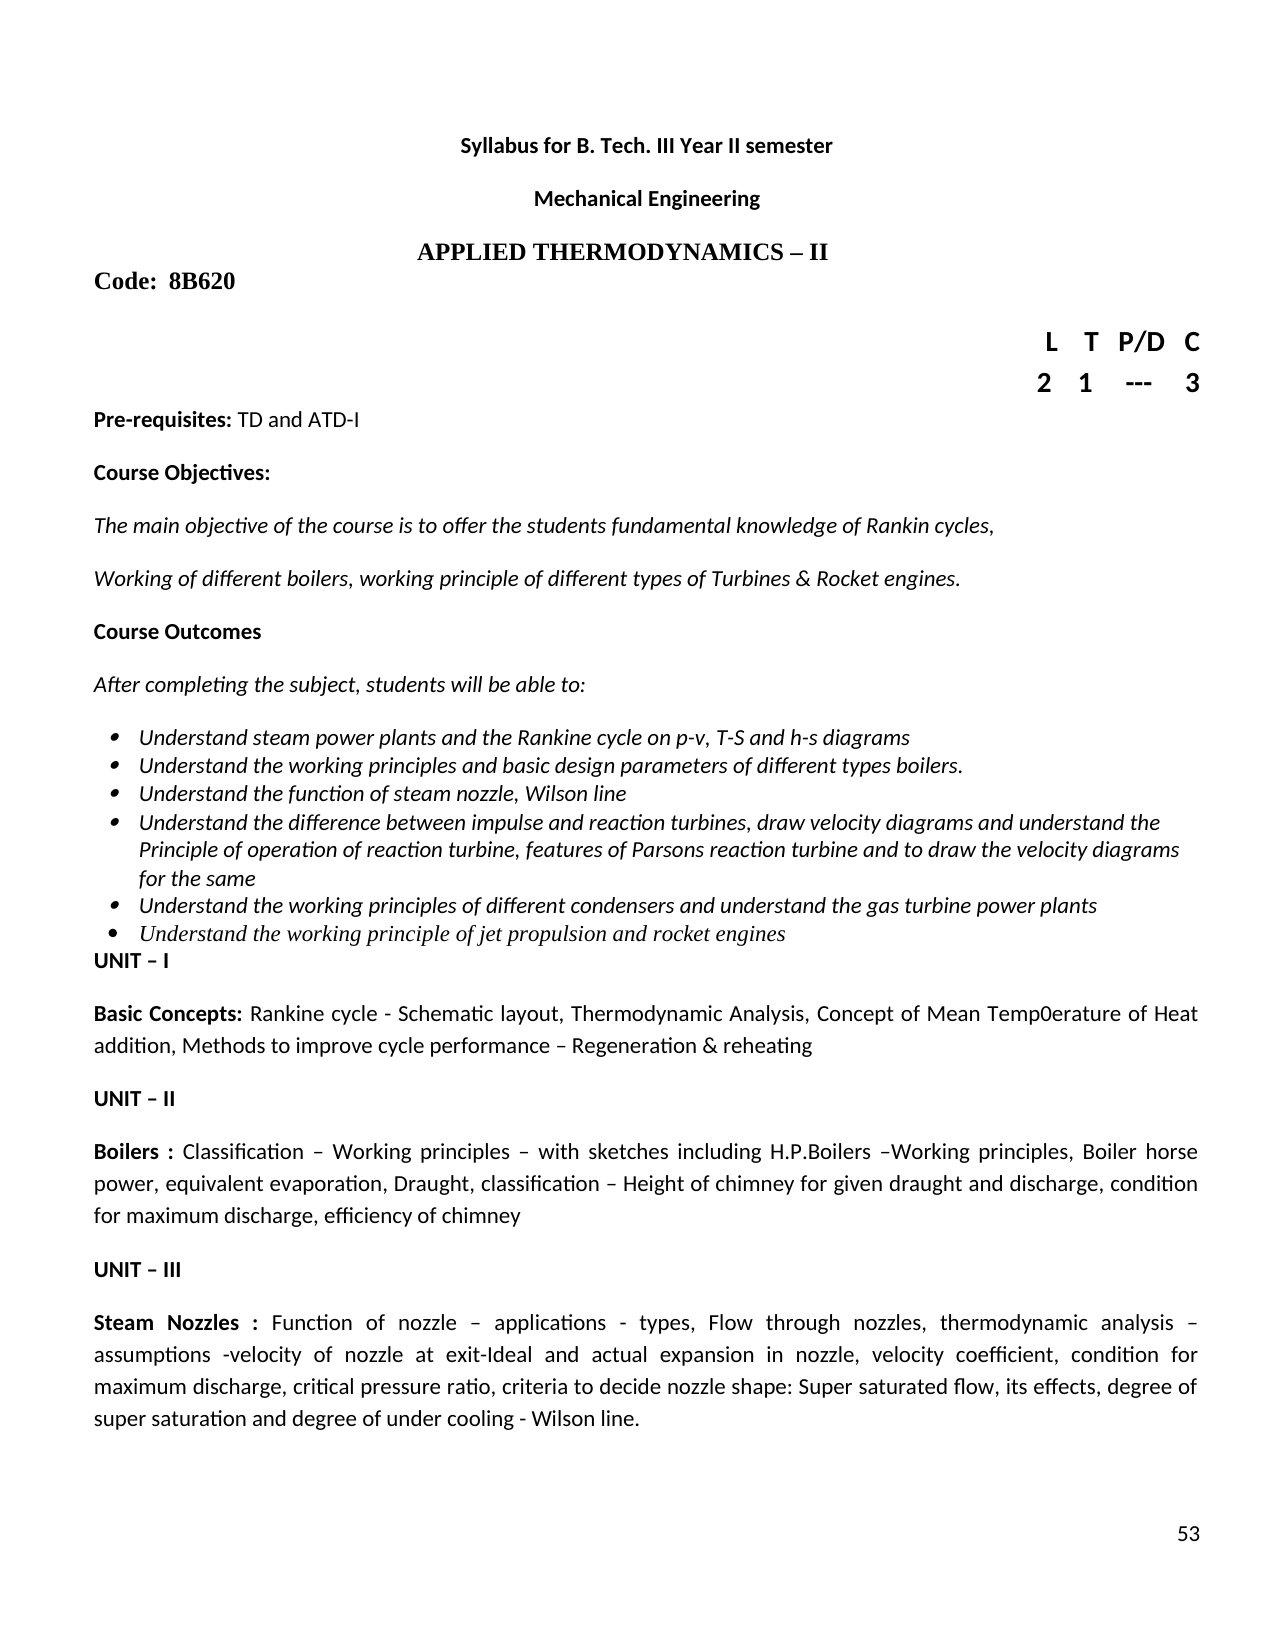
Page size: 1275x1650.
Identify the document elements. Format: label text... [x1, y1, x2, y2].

text Course Objectives: [94, 458, 1200, 486]
text The main objective of the course is to offer the students fundamental knowledge of Rankin cycles, [94, 511, 1200, 539]
list Understand the working principle of jet propulsion and rocket engines [109, 920, 1200, 946]
text After completing the subject, students will be able to: [94, 671, 1200, 698]
text 2 1 --- 3 [94, 364, 1200, 400]
text Working of different boilers, working principle of different types of Turbines & Rocket engines. [94, 564, 1200, 592]
text UNIT – III [94, 1255, 1200, 1283]
text APPLIED THERMODYNAMICS – II [94, 237, 1052, 266]
list Understand the function of steam nozzle, Wilson line [109, 779, 1200, 808]
list Understand the working principles and basic design parameters of different types boilers. [109, 752, 1200, 779]
text Boilers : Classification – Working principles – with sketches including H.P.Boilers –Working principles, Boiler horse power, equivalent evaporation, Draught, classification – Height of chimney for given draught and discharge, condition for maximum discharge, efficiency of chimney [94, 1137, 1200, 1230]
text UNIT – I [94, 946, 1200, 974]
text Basic Concepts: Rankine cycle - Schematic layout, Thermodynamic Analysis, Concept of Mean Temp0erature of Heat addition, Methods to improve cycle performance – Regeneration & reheating [94, 999, 1200, 1059]
list Understand the working principles of different condensers and understand the gas turbine power plants [109, 892, 1200, 920]
list Understand steam power plants and the Rankine cycle on p-v, T-S and h-s diagrams [109, 723, 1200, 752]
text L T P/D C [94, 323, 1200, 359]
list Understand the difference between impulse and reaction turbines, draw velocity diagrams and understand the Principle of operation of reaction turbine, features of Parsons reaction turbine and to draw the velocity diagrams for the same [109, 808, 1200, 892]
text Syllabus for B. Tech. III Year II semester [94, 131, 1200, 159]
text Course Outcomes [94, 617, 1200, 646]
text Pre-requisites: TD and ATD-I [94, 405, 1200, 433]
text Steam Nozzles : Function of nozzle – applications - types, Flow through nozzles, thermodynamic analysis – assumptions -velocity of nozzle at exit-Ideal and actual expansion in nozzle, velocity coefficient, condition for maximum discharge, critical pressure ratio, criteria to decide nozzle shape: Super saturated flow, its effects, degree of super saturation and degree of under cooling - Wilson line. [94, 1308, 1200, 1432]
text UNIT – II [94, 1084, 1200, 1112]
text Code: 8B620 [94, 266, 1200, 295]
text Mechanical Engineering [94, 184, 1200, 212]
